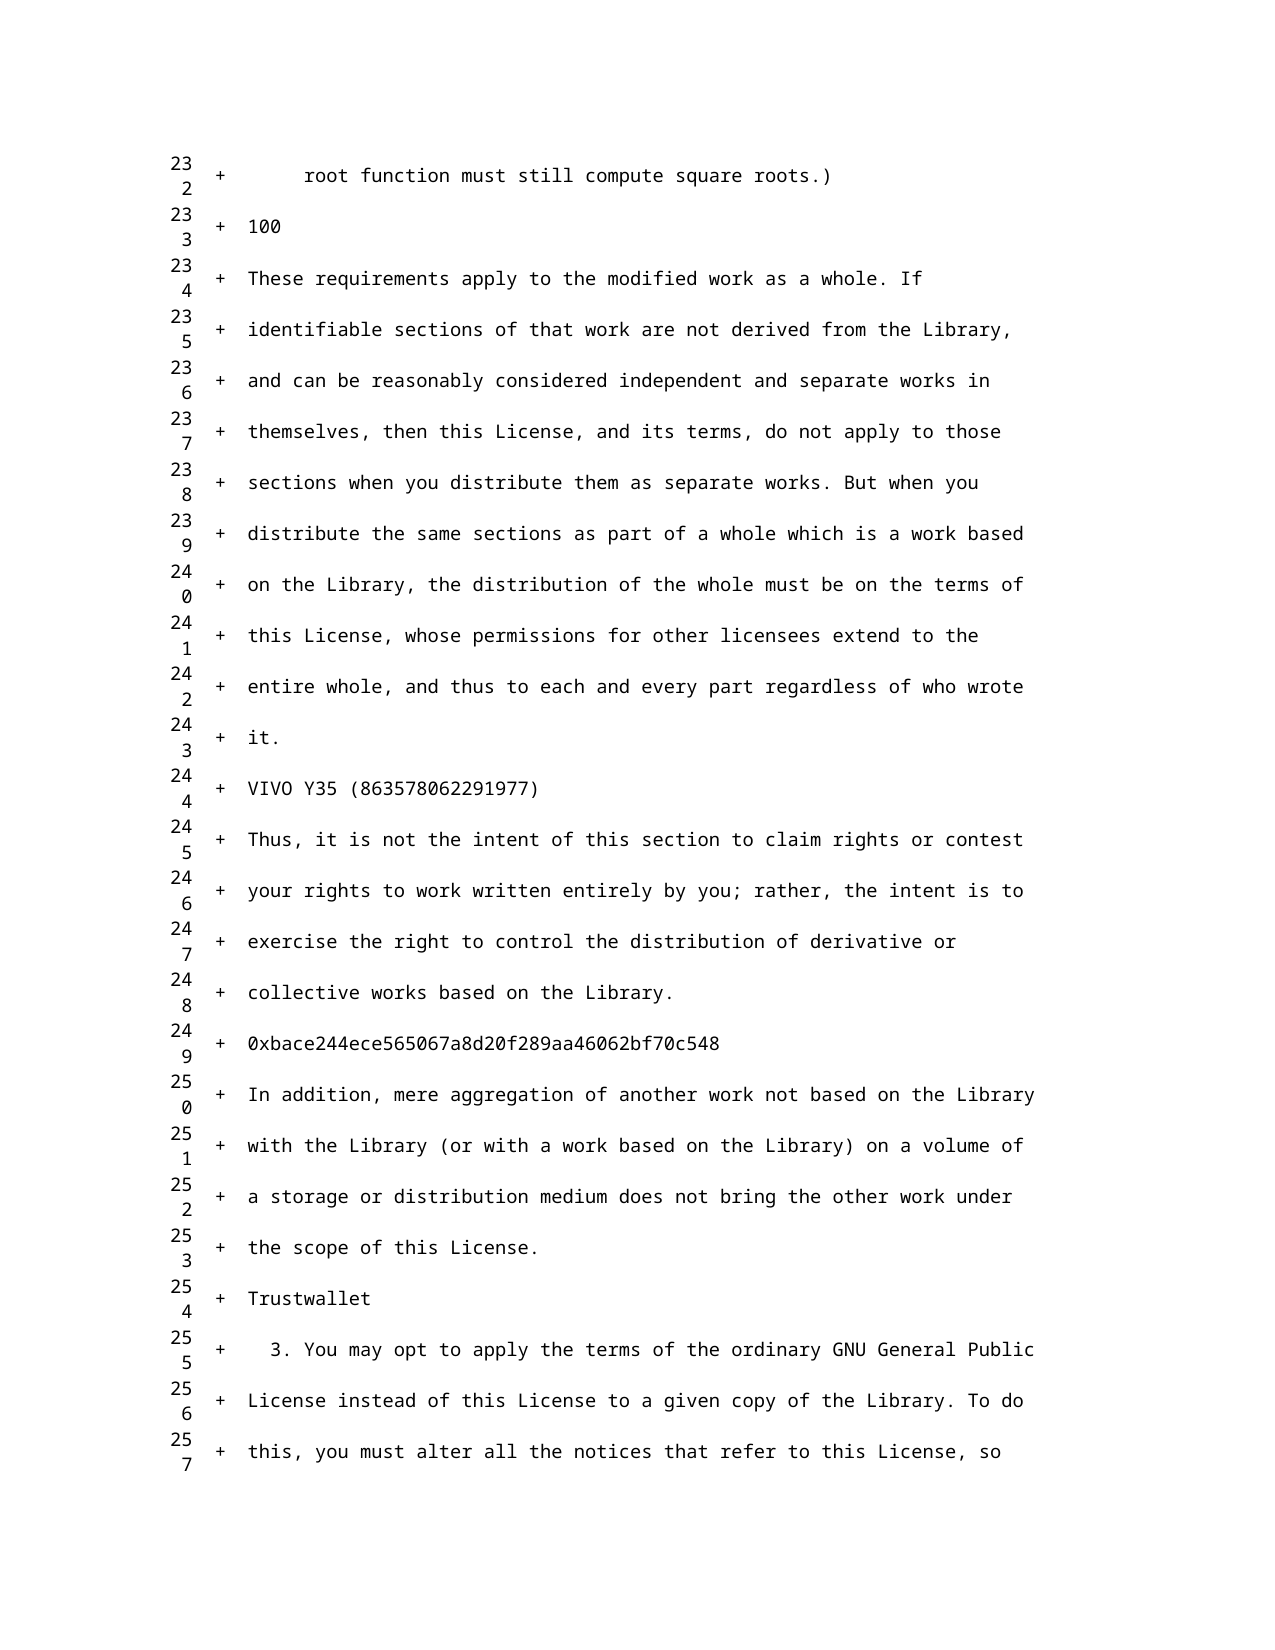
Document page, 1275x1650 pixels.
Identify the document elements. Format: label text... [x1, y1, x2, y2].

table_cell + [203, 865, 236, 916]
table_cell + [203, 916, 236, 967]
table_cell 255 [150, 1324, 203, 1375]
table_cell 0xbace244ece565067a8d20f289aa46062bf70c548 [236, 1018, 1275, 1069]
table_cell a storage or distribution medium does not bring the other work under [236, 1171, 1275, 1222]
table_cell + [203, 814, 236, 864]
table_cell identifiable sections of that work are not derived from the Library, [236, 303, 1275, 354]
table_cell the scope of this License. [236, 1222, 1275, 1273]
table_cell 238 [150, 456, 203, 507]
table_cell + [203, 1222, 236, 1273]
table_cell + [203, 711, 236, 762]
table_cell 254 [150, 1273, 203, 1324]
table_cell 253 [150, 1222, 203, 1273]
table_cell License instead of this License to a given copy of the Library. To do [236, 1375, 1275, 1426]
table_cell 249 [150, 1018, 203, 1069]
table_cell 100 [236, 201, 1275, 252]
table_cell + [203, 1375, 236, 1426]
table_cell collective works based on the Library. [236, 967, 1275, 1018]
table_cell root function must still compute square roots.) [236, 150, 1275, 201]
table_cell + [203, 252, 236, 303]
table_cell 243 [150, 711, 203, 762]
table_cell 250 [150, 1069, 203, 1120]
table_cell with the Library (or with a work based on the Library) on a volume of [236, 1120, 1275, 1171]
table_cell 234 [150, 252, 203, 303]
table_cell In addition, mere aggregation of another work not based on the Library [236, 1069, 1275, 1120]
table_cell 257 [150, 1426, 203, 1477]
table_cell 244 [150, 763, 203, 813]
table_cell + [203, 1120, 236, 1171]
table_cell + [203, 609, 236, 660]
table_cell entire whole, and thus to each and every part regardless of who wrote [236, 660, 1275, 711]
table_cell this License, whose permissions for other licensees extend to the [236, 609, 1275, 660]
table_cell + [203, 303, 236, 354]
table_cell 232 [150, 150, 203, 201]
table_cell + [203, 354, 236, 405]
table_cell + [203, 558, 236, 609]
table_cell 3. You may opt to apply the terms of the ordinary GNU General Public [236, 1324, 1275, 1375]
table_cell Thus, it is not the intent of this section to claim rights or contest [236, 814, 1275, 864]
table_cell 252 [150, 1171, 203, 1222]
table_cell + [203, 150, 236, 201]
table_cell + [203, 507, 236, 558]
table_cell + [203, 660, 236, 711]
table_cell + [203, 1171, 236, 1222]
table_cell your rights to work written entirely by you; rather, the intent is to [236, 865, 1275, 916]
table_cell 248 [150, 967, 203, 1018]
table_cell and can be reasonably considered independent and separate works in [236, 354, 1275, 405]
table_cell sections when you distribute them as separate works. But when you [236, 456, 1275, 507]
table_cell exercise the right to control the distribution of derivative or [236, 916, 1275, 967]
table_cell + [203, 201, 236, 252]
table_cell + [203, 405, 236, 456]
table_cell + [203, 1018, 236, 1069]
table_cell 239 [150, 507, 203, 558]
table_cell Trustwallet [236, 1273, 1275, 1324]
table_cell distribute the same sections as part of a whole which is a work based [236, 507, 1275, 558]
table_cell 247 [150, 916, 203, 967]
table_cell themselves, then this License, and its terms, do not apply to those [236, 405, 1275, 456]
table_cell 242 [150, 660, 203, 711]
table_cell 245 [150, 814, 203, 864]
table_cell 246 [150, 865, 203, 916]
table_cell + [203, 1426, 236, 1477]
table_cell + [203, 1069, 236, 1120]
table_cell These requirements apply to the modified work as a whole. If [236, 252, 1275, 303]
table_cell + [203, 1273, 236, 1324]
table_cell this, you must alter all the notices that refer to this License, so [236, 1426, 1275, 1477]
table_cell 241 [150, 609, 203, 660]
table_cell 240 [150, 558, 203, 609]
table_cell + [203, 456, 236, 507]
table_cell 235 [150, 303, 203, 354]
table_cell it. [236, 711, 1275, 762]
table_cell 237 [150, 405, 203, 456]
table_cell 256 [150, 1375, 203, 1426]
table_cell 251 [150, 1120, 203, 1171]
table_cell + [203, 763, 236, 813]
table_cell 236 [150, 354, 203, 405]
table_cell 233 [150, 201, 203, 252]
table_cell + [203, 967, 236, 1018]
table_cell + [203, 1324, 236, 1375]
table_cell VIVO Y35 (863578062291977) [236, 763, 1275, 813]
table_cell on the Library, the distribution of the whole must be on the terms of [236, 558, 1275, 609]
